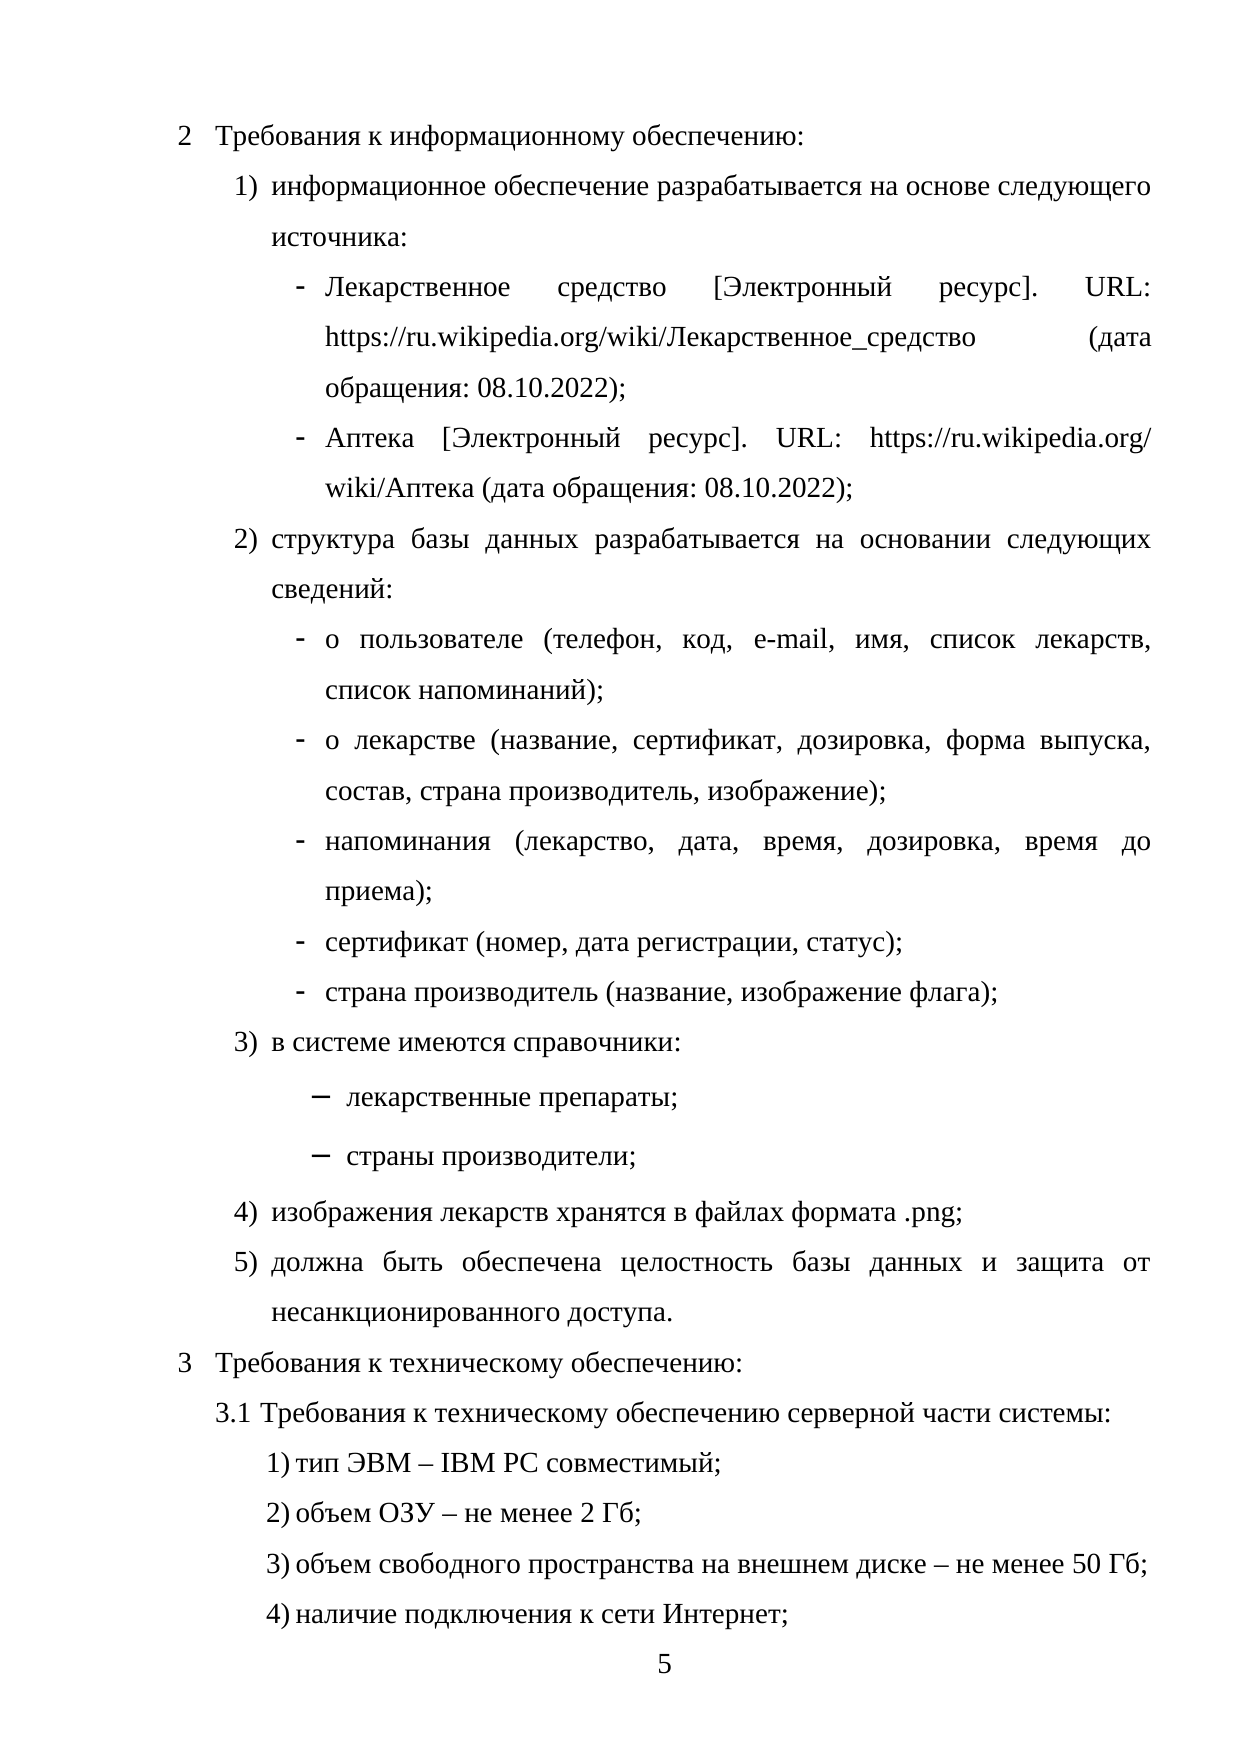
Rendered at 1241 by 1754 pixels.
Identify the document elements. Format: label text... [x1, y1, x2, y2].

list Требования к техническому обеспечению серверной части системы: [215, 1395, 1152, 1428]
list объем ОЗУ – не менее 2 Гб; [266, 1496, 1152, 1529]
list Требования к информационному обеспечению: [177, 118, 1152, 152]
list сертификат (номер, дата регистрации, статус); [295, 924, 1152, 957]
list объем свободного пространства на внешнем диске – не менее 50 Гб; [266, 1546, 1152, 1579]
list страна производитель (название, изображение флага); [295, 974, 1152, 1008]
list лекарственные препараты; [308, 1075, 1152, 1114]
list информационное обеспечение разрабатывается на основе следующего источника: [233, 168, 1152, 252]
list Требования к техническому обеспечению: [177, 1345, 1152, 1378]
list должна быть обеспечена целостность базы данных и защита от несанкционированного доступа. [233, 1244, 1152, 1328]
list изображения лекарств хранятся в файлах формата .png; [233, 1194, 1152, 1227]
list тип ЭВМ – IBM PC совместимый; [266, 1445, 1152, 1479]
list наличие подключения к сети Интернет; [266, 1596, 1152, 1630]
list напоминания (лекарство, дата, время, дозировка, время до приема); [295, 823, 1152, 907]
list структура базы данных разрабатывается на основании следующих сведений: [233, 521, 1152, 605]
list Аптека [Электронный ресурс]. URL: https://ru.wikipedia.org/ wiki/Аптека (дата обращения: 08.10.2022); [295, 420, 1152, 504]
list о пользователе (телефон, код, e-mail, имя, список лекарств, список напоминаний); [295, 621, 1152, 705]
list о лекарстве (название, сертификат, дозировка, форма выпуска, состав, страна производитель, изображение); [295, 722, 1152, 806]
list Лекарственное средство [Электронный ресурс]. URL: https://ru.wikipedia.org/wiki/Лекарственное_средство (дата обращения: 08.10.2022); [295, 269, 1152, 403]
list в системе имеются справочники: [233, 1024, 1152, 1058]
list страны производители; [308, 1134, 1152, 1174]
